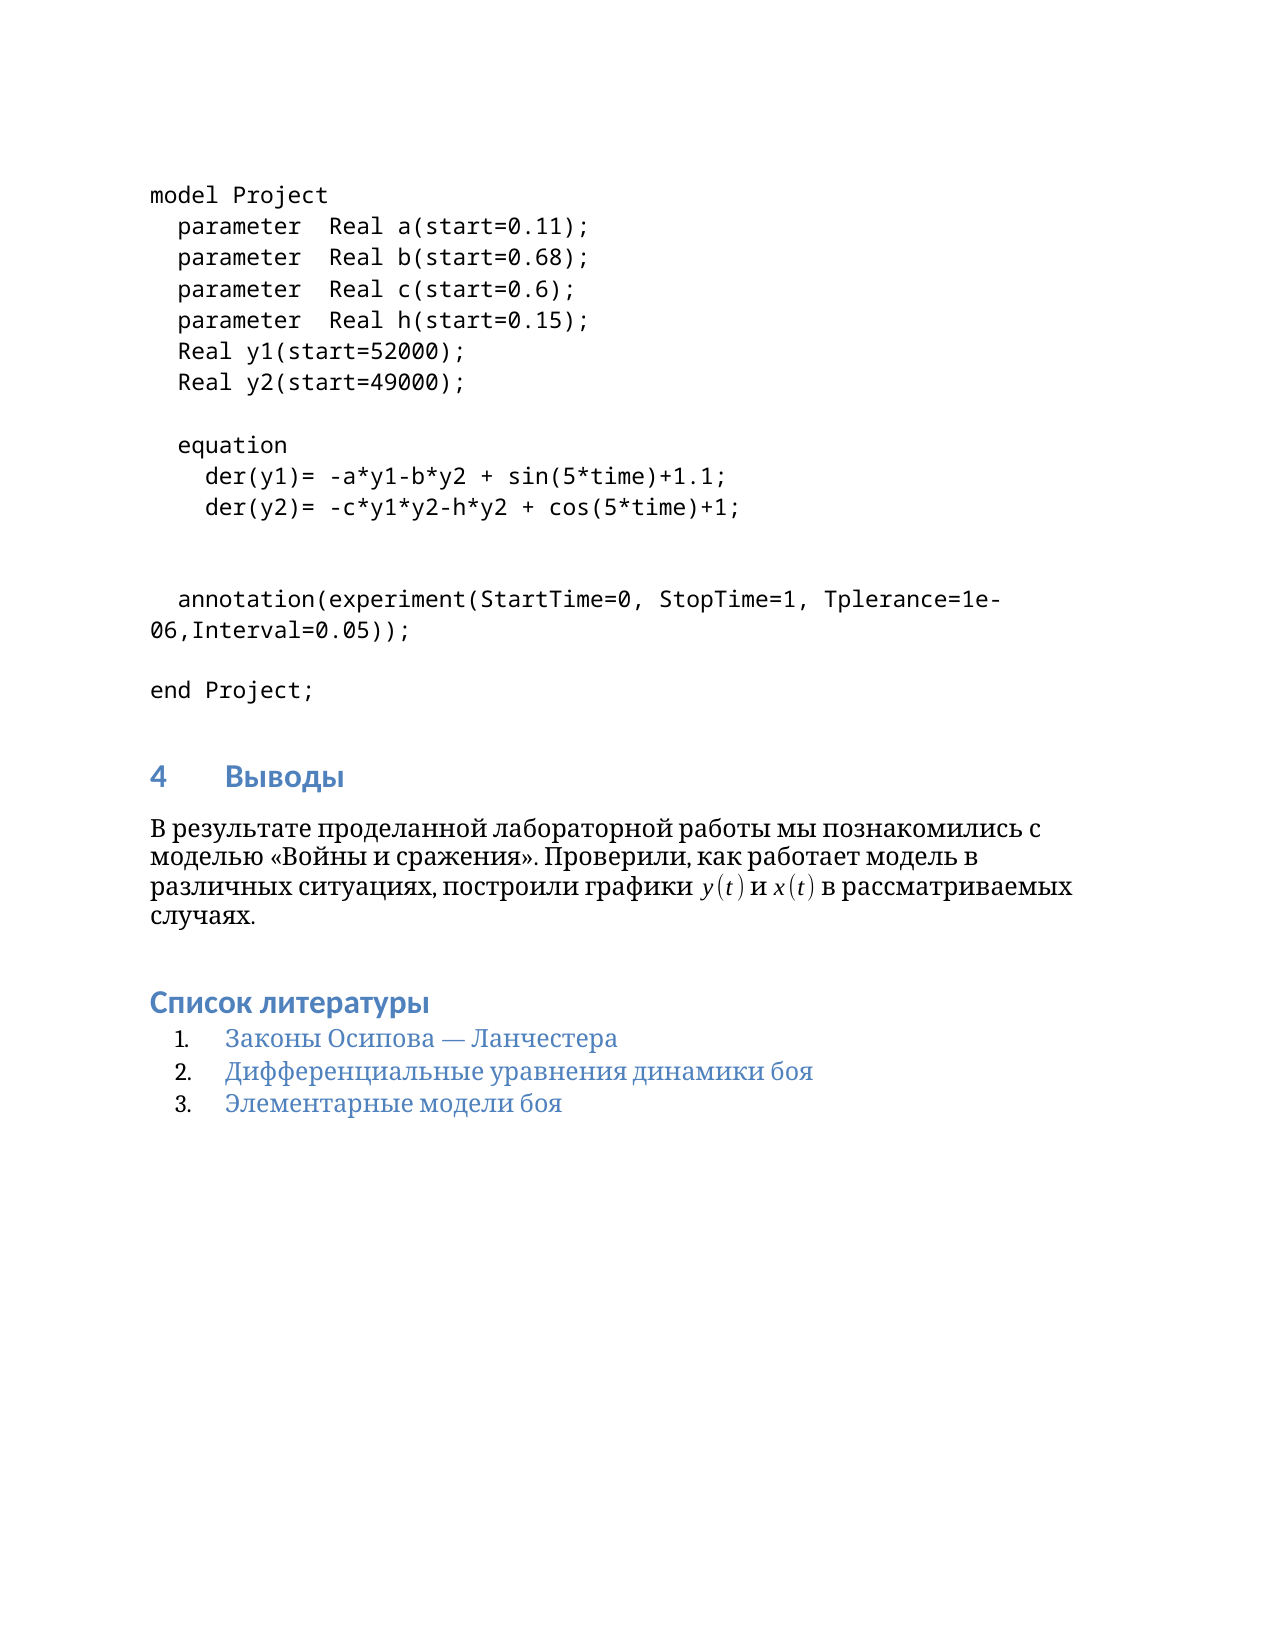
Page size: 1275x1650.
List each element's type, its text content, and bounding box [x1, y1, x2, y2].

list Дифференциальные уравнения динамики боя [175, 1058, 1125, 1086]
subtitle Список литературы [150, 981, 1125, 1021]
subtitle 4 Выводы [150, 755, 1125, 796]
list Элементарные модели боя [175, 1090, 1125, 1119]
list Законы Осипова — Ланчестера [175, 1025, 1125, 1054]
text В результате проделанной лабораторной работы мы познакомились с моделью «Войны и сражения». Проверили, как работает модель в различных ситуациях, построили графики и в рассматриваемых случаях. [150, 814, 1125, 931]
